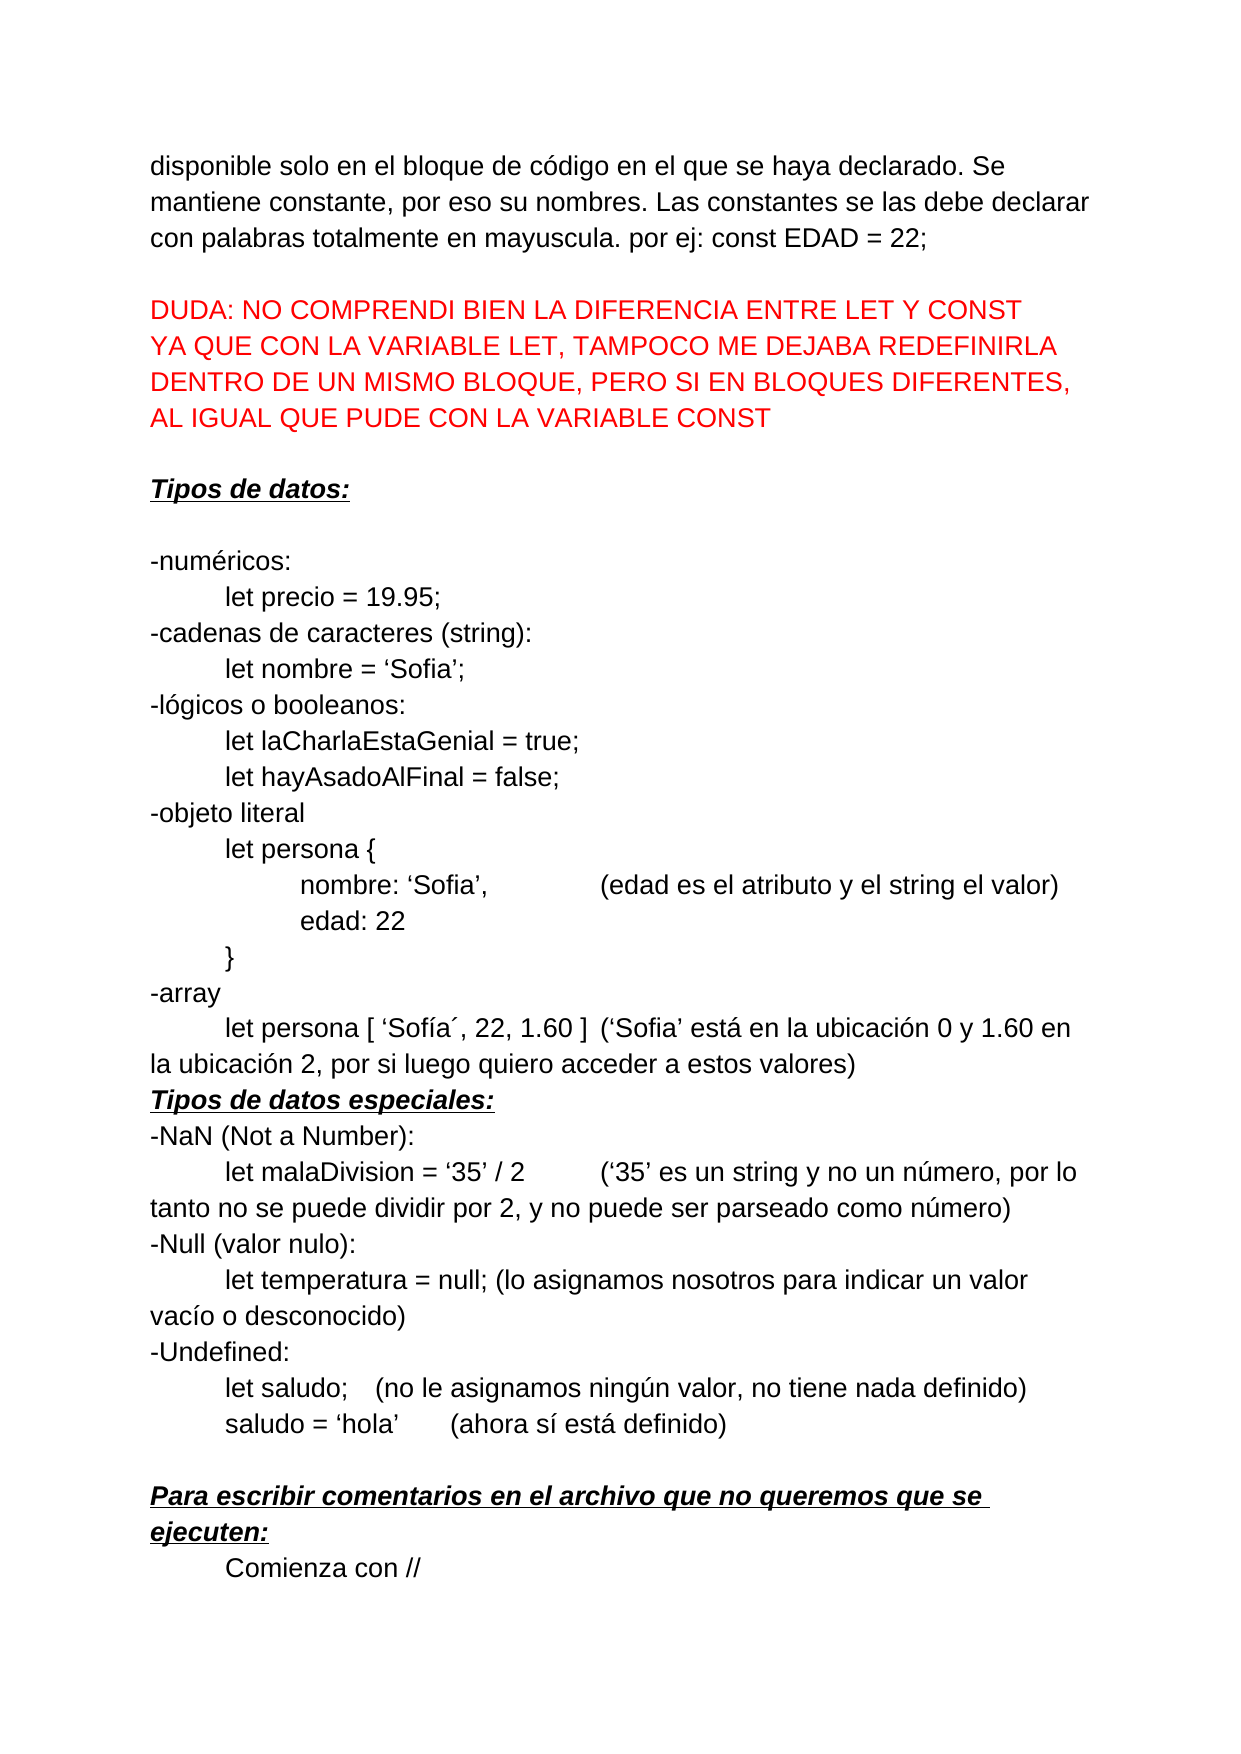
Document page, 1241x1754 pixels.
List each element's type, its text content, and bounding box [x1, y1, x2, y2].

text } [150, 941, 1090, 972]
text Tipos de datos: [150, 473, 1090, 505]
text nombre: ‘Sofia’, (edad es el atributo y el string el valor) [150, 869, 1090, 900]
text -Undefined: [150, 1336, 1090, 1367]
text Tipos de datos especiales: [150, 1084, 1090, 1116]
text let persona { [150, 833, 1090, 864]
text let laCharlaEstaGenial = true; [150, 725, 1090, 756]
text let saludo; (no le asignamos ningún valor, no tiene nada definido) [225, 1372, 1090, 1403]
text let nombre = ‘Sofia’; [150, 653, 1090, 684]
text let hayAsadoAlFinal = false; [150, 761, 1090, 792]
text Comienza con // [150, 1552, 1090, 1583]
text -lógicos o booleanos: [150, 689, 1090, 720]
text edad: 22 [150, 905, 1090, 936]
text let malaDivision = ‘35’ / 2 (‘35’ es un string y no un número, por lo tanto no se puede dividir por 2, y no puede ser parseado como número) [150, 1156, 1090, 1223]
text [150, 150, 1090, 253]
text let persona [ ‘Sofía´, 22, 1.60 ] (‘Sofia’ está en la ubicación 0 y 1.60 en la ubicación 2, por si luego quiero acceder a estos valores) [150, 1012, 1090, 1080]
text saludo = ‘hola’ (ahora sí está definido) [225, 1408, 1090, 1439]
text -NaN (Not a Number): [150, 1120, 1090, 1152]
text DUDA: NO COMPRENDI BIEN LA DIFERENCIA ENTRE LET Y CONST [150, 294, 1090, 325]
text -objeto literal [150, 797, 1090, 828]
text -cadenas de caracteres (string): [150, 617, 1090, 648]
text let temperatura = null; (lo asignamos nosotros para indicar un valor vacío o desconocido) [150, 1264, 1090, 1331]
text -numéricos: [150, 545, 1090, 577]
text -array [150, 977, 1090, 1008]
text -Null (valor nulo): [150, 1228, 1090, 1259]
text Para escribir comentarios en el archivo que no queremos que se ejecuten: [150, 1480, 1090, 1547]
text let precio = 19.95; [150, 581, 1090, 612]
text YA QUE CON LA VARIABLE LET, TAMPOCO ME DEJABA REDEFINIRLA DENTRO DE UN MISMO BLOQUE, PERO SI EN BLOQUES DIFERENTES, AL IGUAL QUE PUDE CON LA VARIABLE CONST [150, 330, 1090, 433]
